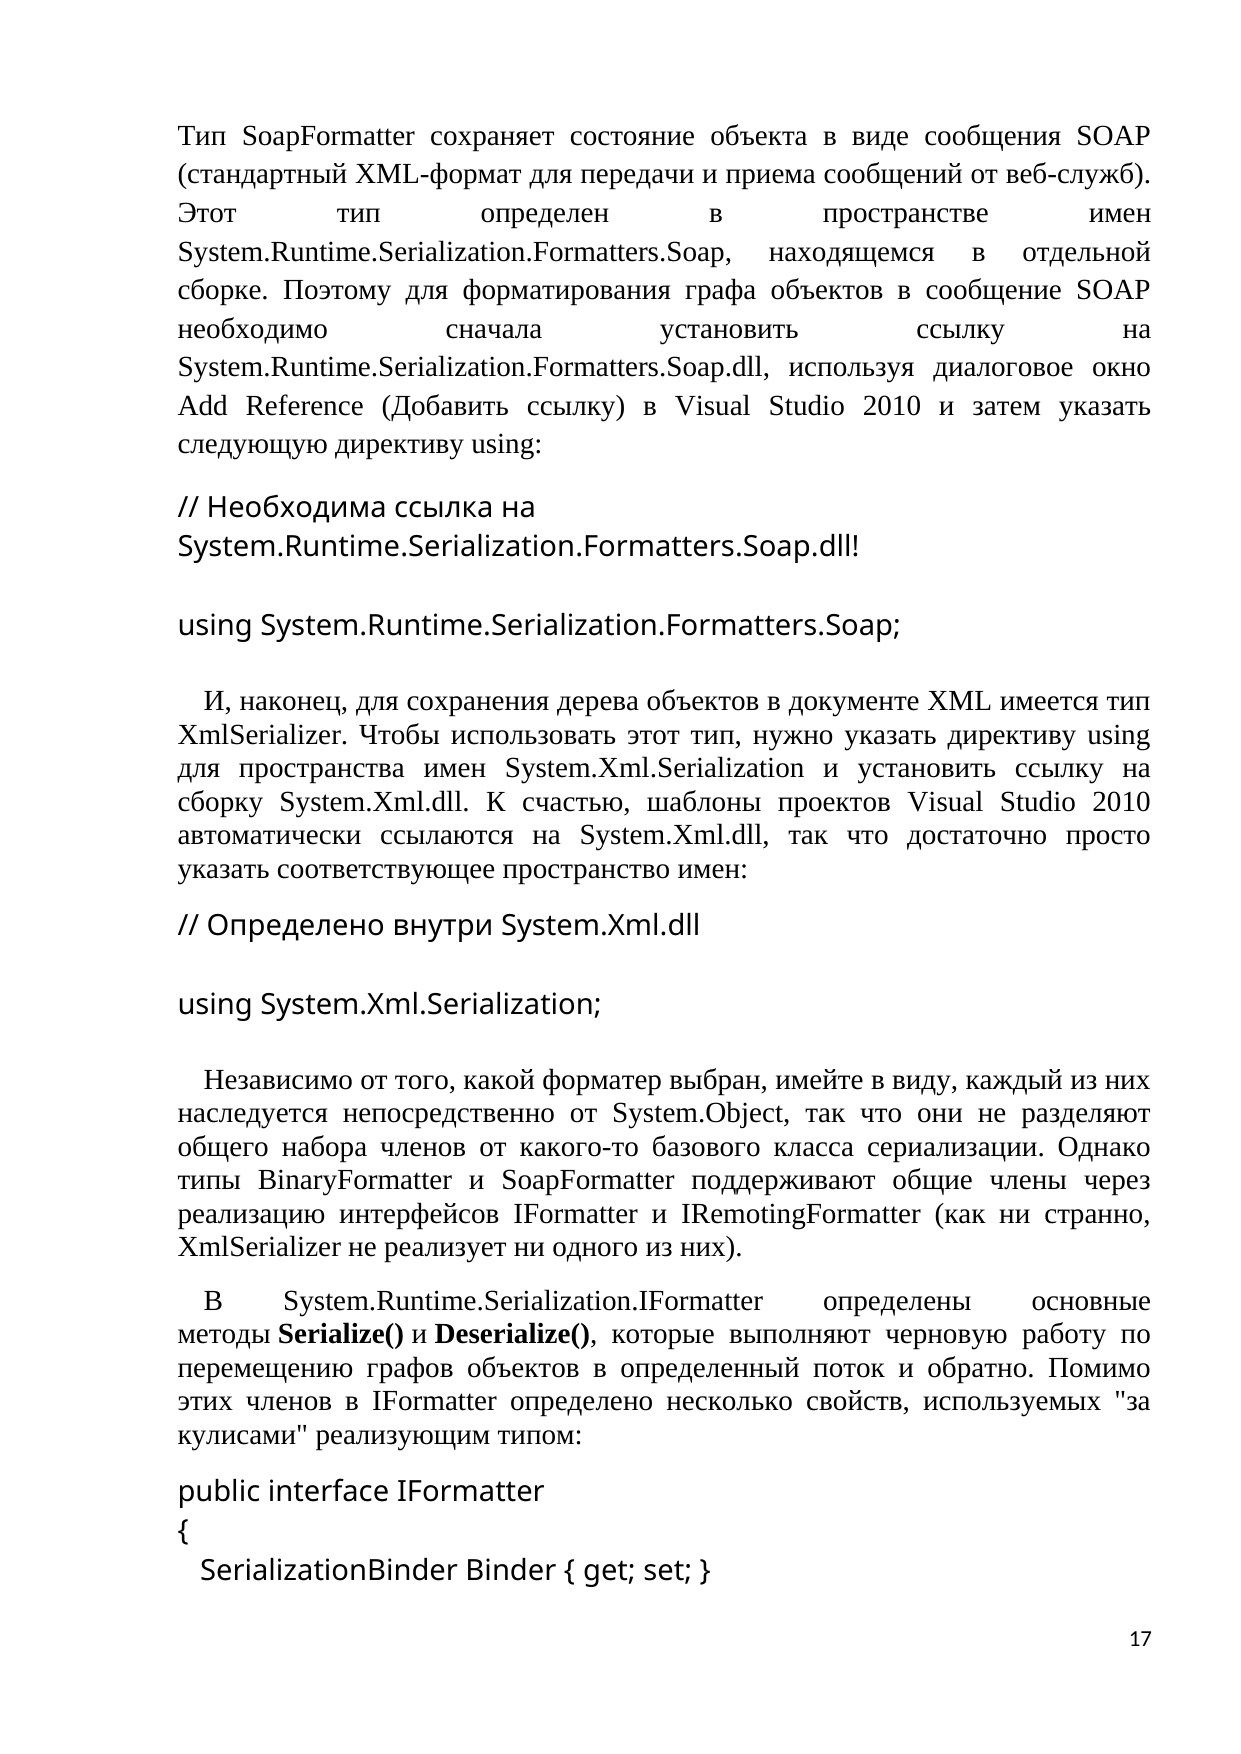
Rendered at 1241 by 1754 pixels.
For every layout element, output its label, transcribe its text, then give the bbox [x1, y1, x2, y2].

text // Определено внутри System.Xml.dll [177, 904, 1152, 944]
text И, наконец, для сохранения дерева объектов в документе XML имеется тип XmlSerializer. Чтобы использовать этот тип, нужно указать директиву using для пространства имен System.Xml.Serialization и установить ссылку на сборку System.Xml.dll. К счастью, шаблоны проектов Visual Studio 2010 автоматически ссылаются на System.Xml.dll, так что достаточно просто указать соответствующее пространство имен: [177, 683, 1152, 884]
text Независимо от того, какой форматер выбран, имейте в виду, каждый из них наследуется непосредственно от System.Object, так что они не разделяют общего набора членов от какого-то базового класса сериализации. Однако типы BinaryFormatter и SoapFormatter поддерживают общие члены через реализацию интерфейсов IFormatter и IRemotingFormatter (как ни странно, XmlSerializer не реализует ни одного из них). [177, 1062, 1152, 1263]
text using System.Runtime.Serialization.Formatters.Soap; [177, 604, 1152, 644]
text { [177, 1509, 1152, 1549]
text // Необходима ссылка на System.Runtime.Serialization.Formatters.Soap.dll! [177, 486, 1152, 565]
text Тип SoapFormatter сохраняет состояние объекта в виде сообщения SOAP (стандартный XML-формат для передачи и приема сообщений от веб-служб). Этот тип определен в пространстве имен System.Runtime.Serialization.Formatters.Soap, находящемся в отдельной сборке. Поэтому для форматирования графа объектов в сообщение SOAP необходимо сначала установить ссылку на System.Runtime.Serialization.Formatters.Soap.dll, используя диалоговое окно Add Reference (Добавить ссылку) в Visual Studio 2010 и затем указать следующую директиву using: [177, 118, 1152, 460]
text public interface IFormatter [177, 1470, 1152, 1509]
text SerializationBinder Binder { get; set; } [177, 1549, 1152, 1589]
text using System.Xml.Serialization; [177, 983, 1152, 1023]
text В System.Runtime.Serialization.IFormatter определены основные методы Serialize() и Deserialize(), которые выполняют черновую работу по перемещению графов объектов в определенный поток и обратно. Помимо этих членов в IFormatter определено несколько свойств, используемых "за кулисами" реализующим типом: [177, 1283, 1152, 1450]
